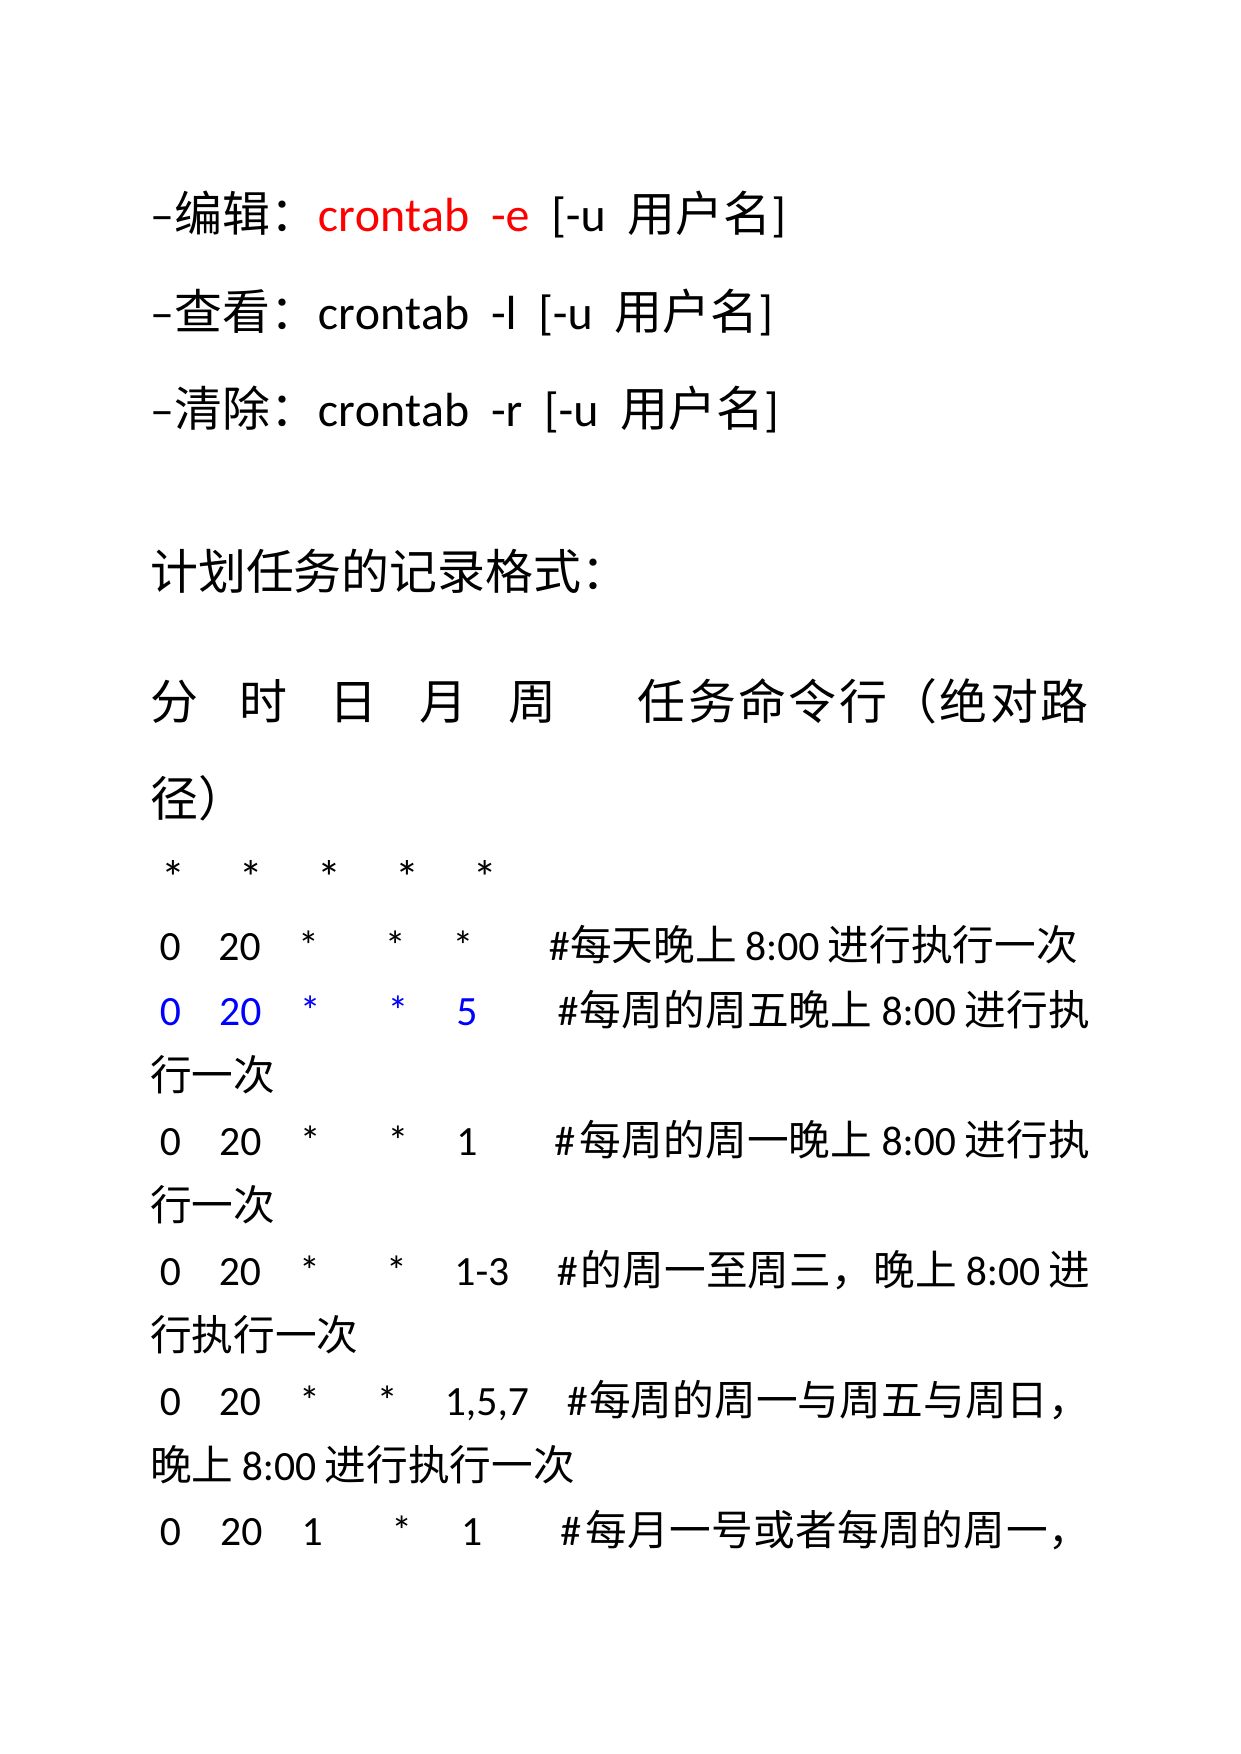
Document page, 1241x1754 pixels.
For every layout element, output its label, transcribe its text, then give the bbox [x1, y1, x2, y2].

text 0 20 * * * #每天晚上8:00进行执行一次 [150, 909, 1090, 974]
text 0 20 * * 5 #每周的周五晚上8:00进行执行一次 [150, 974, 1090, 1104]
text –查看：crontab -l [-u 用户名] [150, 259, 1090, 357]
text –编辑：crontab -e [-u 用户名] [150, 162, 1090, 259]
text 分 时 日 月 周 任务命令行（绝对路径） [150, 649, 1090, 844]
text * * * * * [150, 844, 1090, 909]
text 计划任务的记录格式： [150, 519, 1090, 617]
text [150, 1494, 1090, 1559]
text 0 20 * * 1 #每周的周一晚上8:00进行执行一次 [150, 1104, 1090, 1234]
text 0 20 * * 1-3 #的周一至周三，晚上8:00进行执行一次 [150, 1234, 1090, 1364]
text –清除：crontab -r [-u 用户名] [150, 357, 1090, 454]
text 0 20 * * 1,5,7 #每周的周一与周五与周日，晚上8:00进行执行一次 [150, 1364, 1090, 1494]
